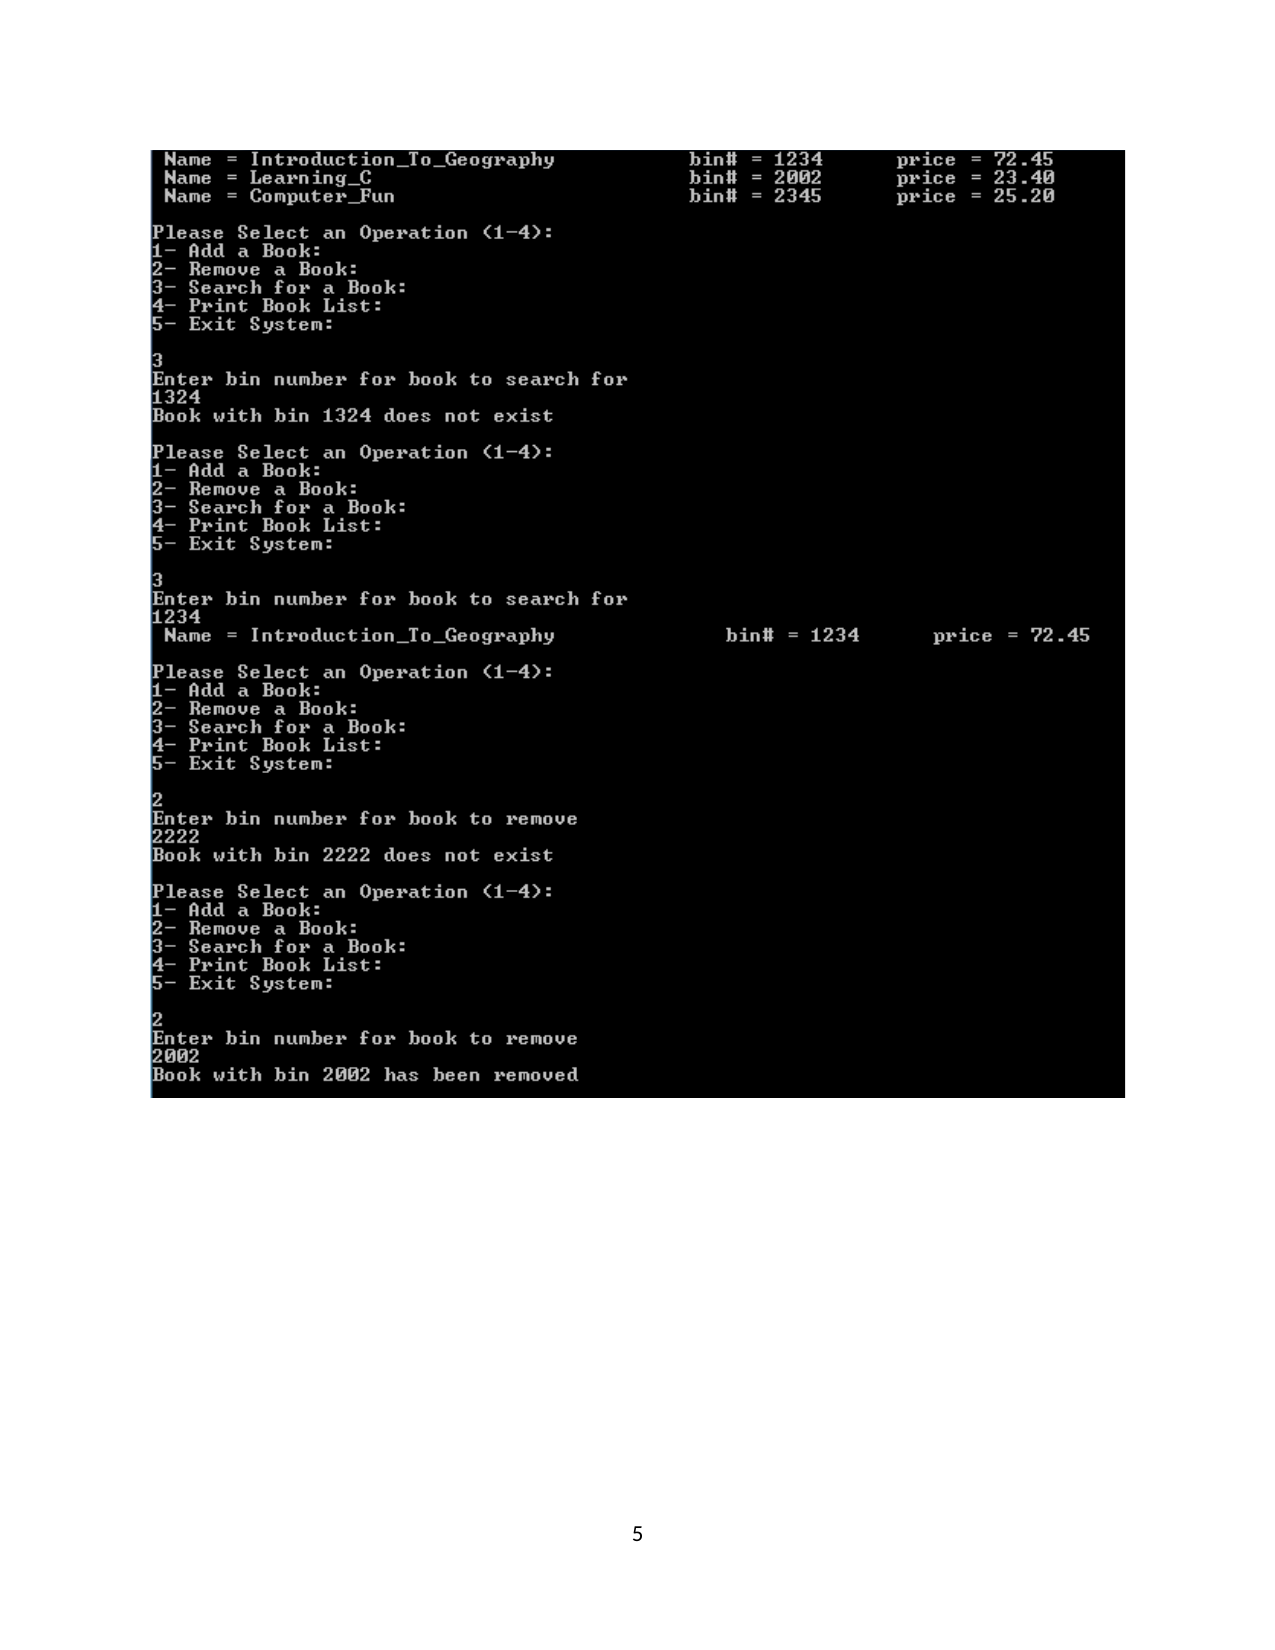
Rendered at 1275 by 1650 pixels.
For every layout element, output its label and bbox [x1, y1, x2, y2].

picture [150, 150, 1125, 1098]
